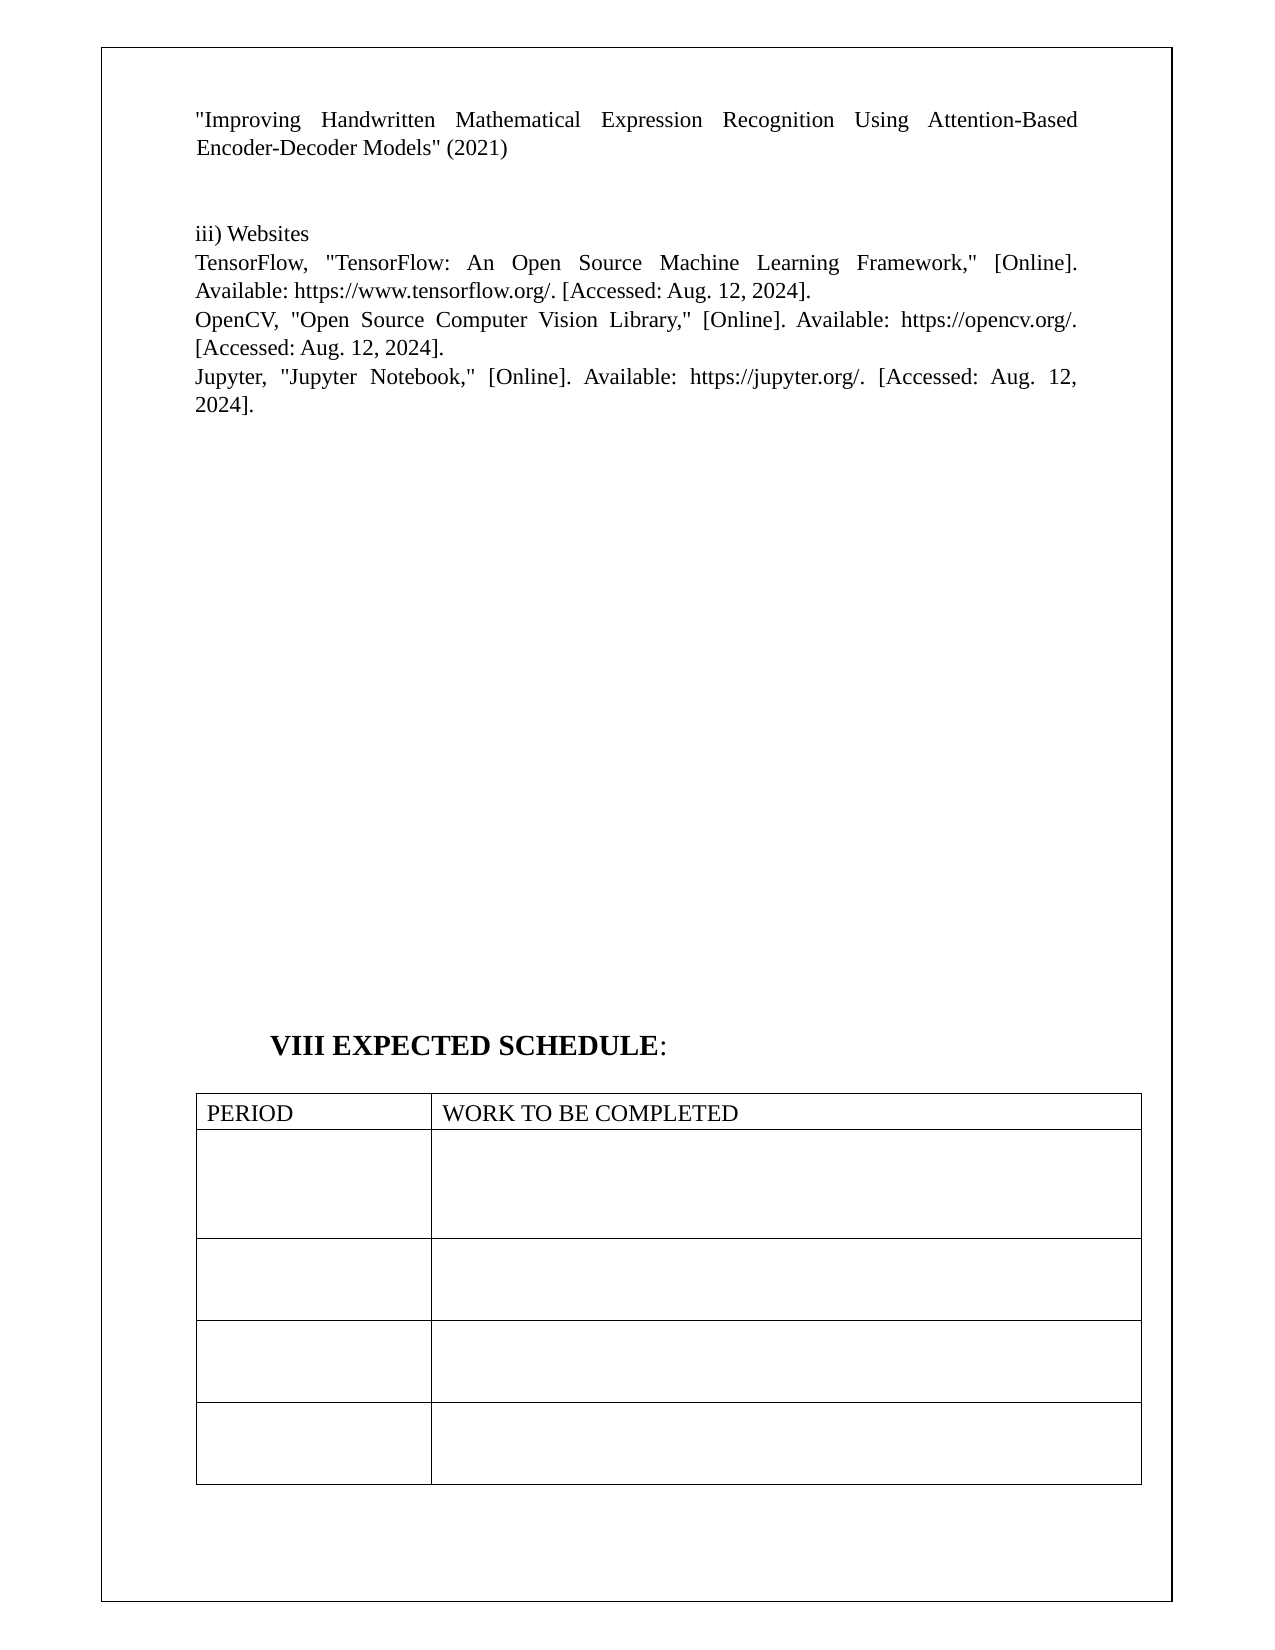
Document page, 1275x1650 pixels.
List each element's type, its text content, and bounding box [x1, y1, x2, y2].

table_cell [197, 1130, 431, 1238]
table_cell [197, 1321, 431, 1402]
table_header WORK TO BE COMPLETED [432, 1094, 1141, 1129]
table_cell [432, 1239, 1141, 1320]
text VIII EXPECTED SCHEDULE: [230, 1028, 1079, 1062]
text OpenCV, "Open Source Computer Vision Library," [Online]. Available: https://opencv.org/. [Accessed: Aug. 12, 2024]. [195, 306, 1079, 361]
text iii) Websites [195, 220, 1079, 246]
text Jupyter, "Jupyter Notebook," [Online]. Available: https://jupyter.org/. [Accessed: Aug. 12, 2024]. [195, 363, 1079, 418]
text TensorFlow, "TensorFlow: An Open Source Machine Learning Framework," [Online]. Available: https://www.tensorflow.org/. [Accessed: Aug. 12, 2024]. [195, 249, 1079, 303]
table_header PERIOD [197, 1094, 431, 1129]
table_cell [197, 1403, 431, 1484]
table_cell [432, 1130, 1141, 1238]
text "Improving Handwritten Mathematical Expression Recognition Using Attention-Based Encoder-Decoder Models" (2021) [195, 106, 1079, 160]
table_cell [197, 1239, 431, 1320]
table_cell [432, 1403, 1141, 1484]
table_cell [432, 1321, 1141, 1402]
